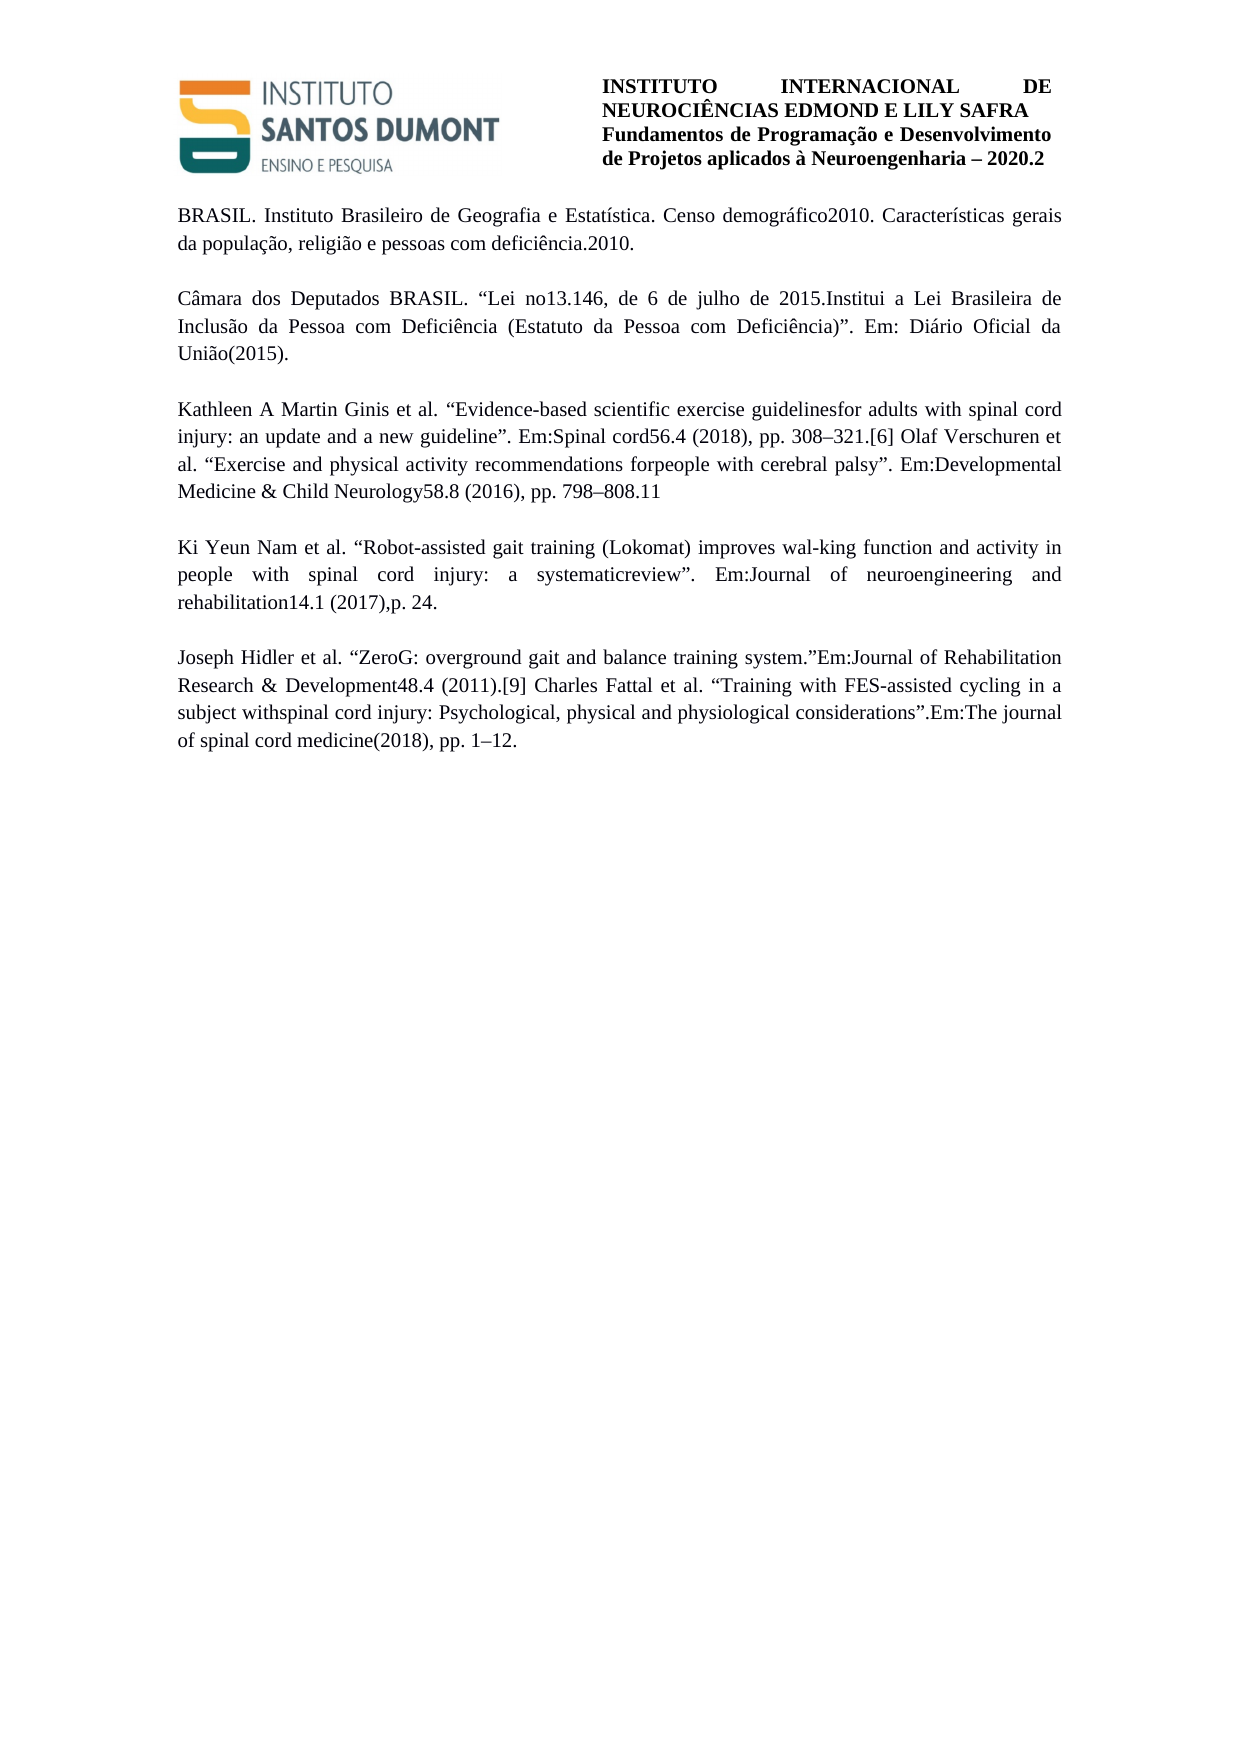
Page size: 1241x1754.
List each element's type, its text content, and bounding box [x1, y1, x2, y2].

list Joseph Hidler et al. “ZeroG: overground gait and balance training system.”Em:Journal of Rehabilitation Research & Development48.4 (2011).[9] Charles Fattal et al. “Training with FES-assisted cycling in a subject withspinal cord injury: Psychological, physical and physiological considerations”.Em:The journal of spinal cord medicine(2018), pp. 1–12. [177, 645, 1063, 752]
picture [173, 73, 502, 176]
list Kathleen A Martin Ginis et al. “Evidence-based scientific exercise guidelinesfor adults with spinal cord injury: an update and a new guideline”. Em:Spinal cord56.4 (2018), pp. 308–321.[6] Olaf Verschuren et al. “Exercise and physical activity recommendations forpeople with cerebral palsy”. Em:Developmental Medicine & Child Neurology58.8 (2016), pp. 798–808.11 [177, 397, 1063, 503]
list Ki Yeun Nam et al. “Robot-assisted gait training (Lokomat) improves wal-king function and activity in people with spinal cord injury: a systematicreview”. Em:Journal of neuroengineering and rehabilitation14.1 (2017),p. 24. [177, 534, 1063, 614]
list Câmara dos Deputados BRASIL. “Lei no13.146, de 6 de julho de 2015.Institui a Lei Brasileira de Inclusão da Pessoa com Deficiência (Estatuto da Pessoa com Deficiência)”. Em: Diário Oficial da União(2015). [177, 286, 1063, 365]
list BRASIL. Instituto Brasileiro de Geografia e Estatística. Censo demográfico2010. Características gerais da população, religião e pessoas com deficiência.2010. [177, 203, 1063, 255]
